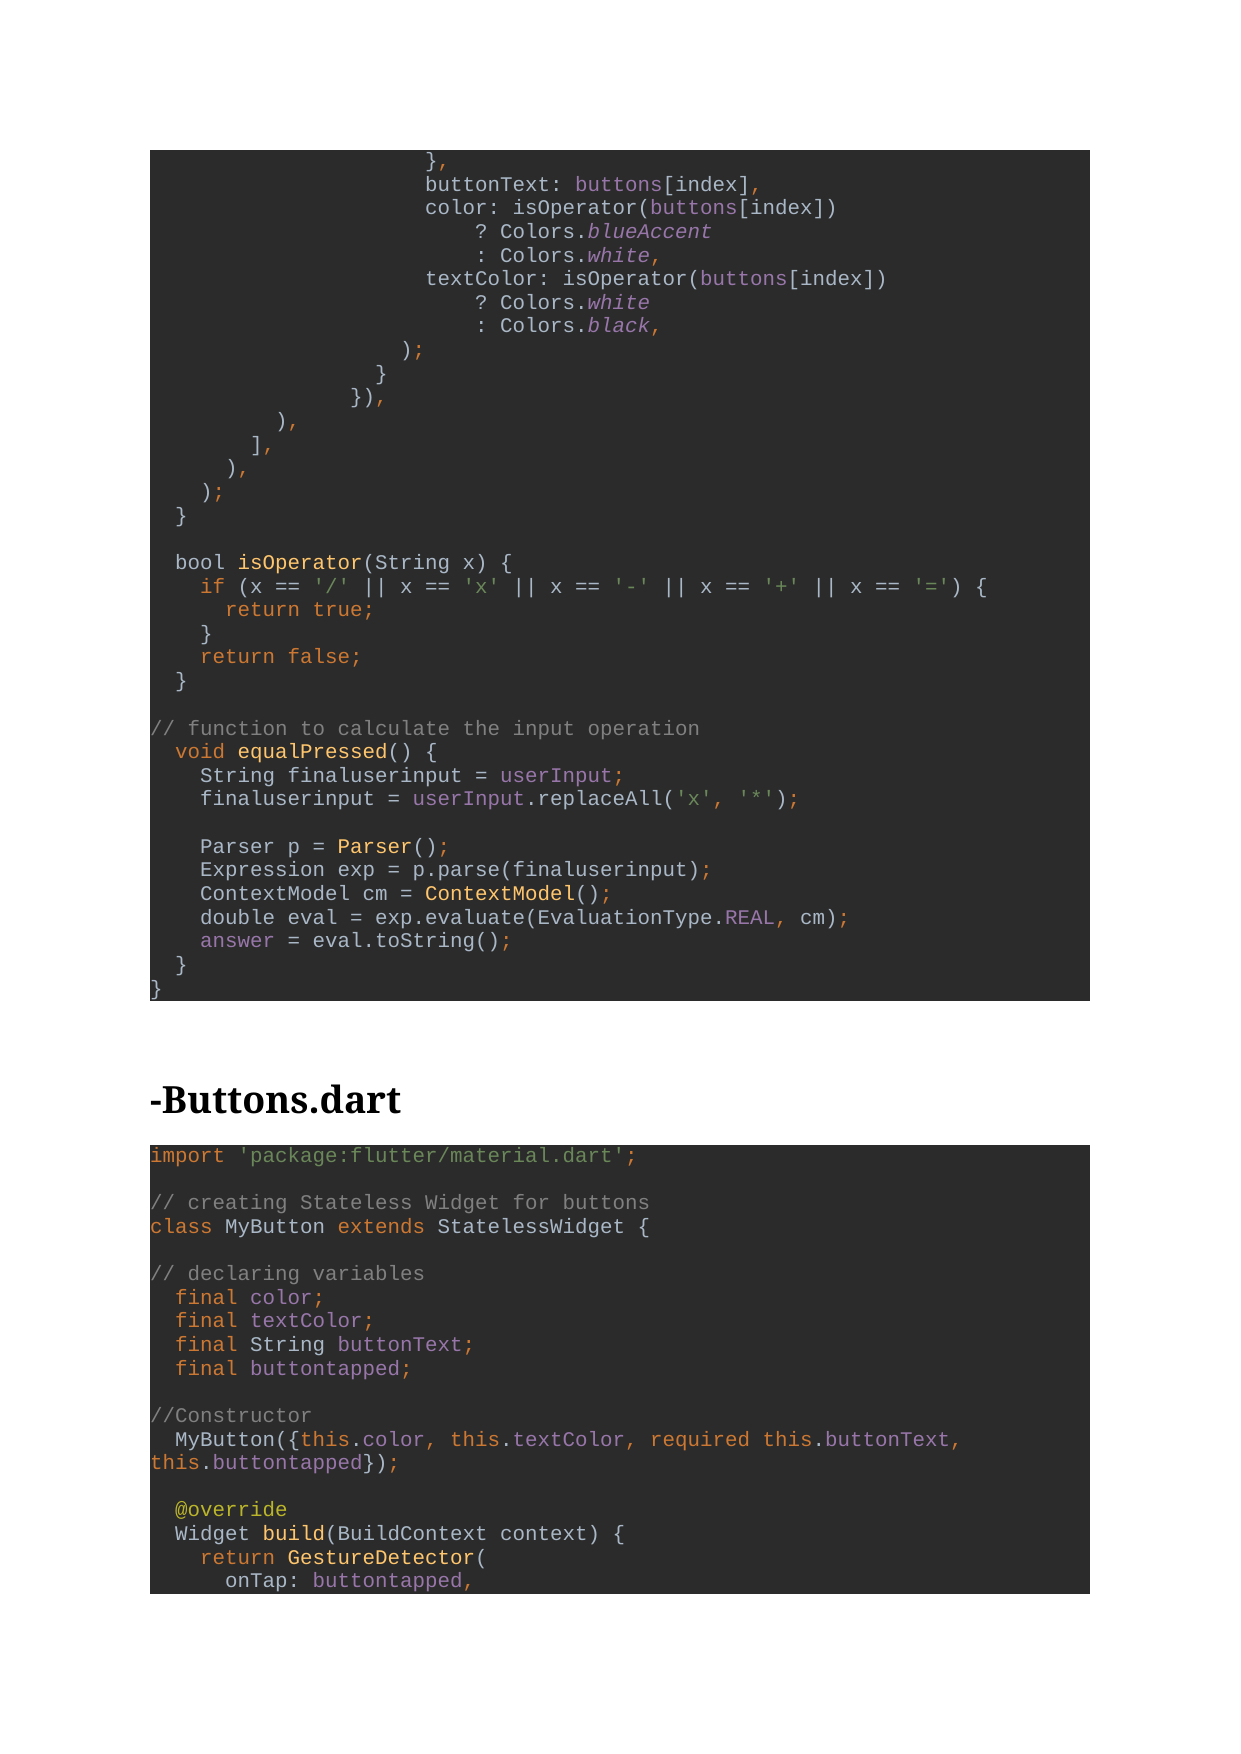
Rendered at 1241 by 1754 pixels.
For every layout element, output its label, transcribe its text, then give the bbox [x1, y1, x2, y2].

text -Buttons.dart [150, 1073, 1090, 1124]
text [150, 150, 1090, 1001]
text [150, 1145, 1090, 1594]
